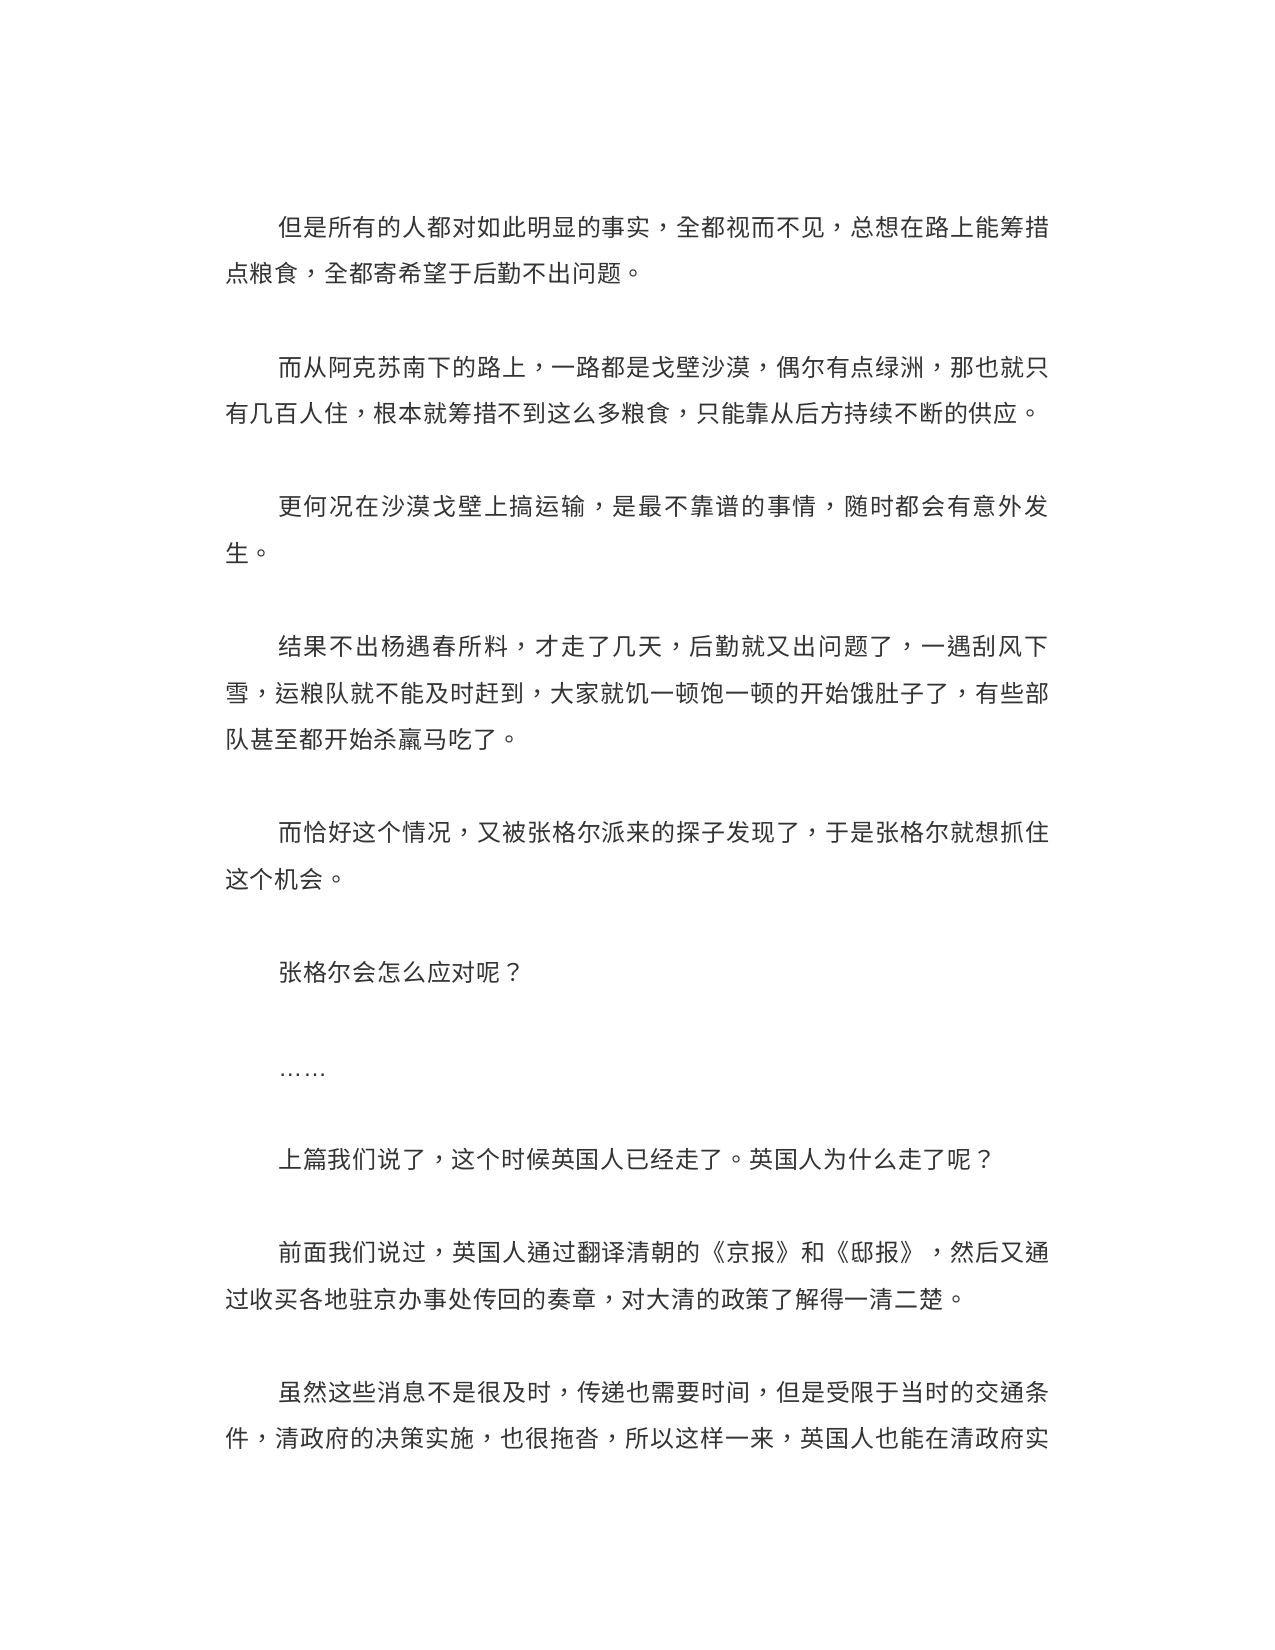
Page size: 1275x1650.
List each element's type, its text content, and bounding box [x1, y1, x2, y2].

text 上篇我们说了，这个时候英国人已经走了。英国人为什么走了呢？ [225, 1129, 1050, 1175]
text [225, 1362, 1050, 1455]
text …… [225, 1035, 1050, 1082]
text 前面我们说过，英国人通过翻译清朝的《京报》和《邸报》，然后又通过收买各地驻京办事处传回的奏章，对大清的政策了解得一清二楚。 [225, 1222, 1050, 1315]
text 更何况在沙漠戈壁上搞运输，是最不靠谱的事情，随时都会有意外发生。 [225, 476, 1050, 569]
text 但是所有的人都对如此明显的事实，全都视而不见，总想在路上能筹措点粮食，全都寄希望于后勤不出问题。 [225, 197, 1050, 289]
text 而恰好这个情况，又被张格尔派来的探子发现了，于是张格尔就想抓住这个机会。 [225, 802, 1050, 895]
text 而从阿克苏南下的路上，一路都是戈壁沙漠，偶尔有点绿洲，那也就只有几百人住，根本就筹措不到这么多粮食，只能靠从后方持续不断的供应。 [225, 336, 1050, 429]
text 结果不出杨遇春所料，才走了几天，后勤就又出问题了，一遇刮风下雪，运粮队就不能及时赶到，大家就饥一顿饱一顿的开始饿肚子了，有些部队甚至都开始杀羸马吃了。 [225, 616, 1050, 755]
text 张格尔会怎么应对呢？ [225, 942, 1050, 988]
